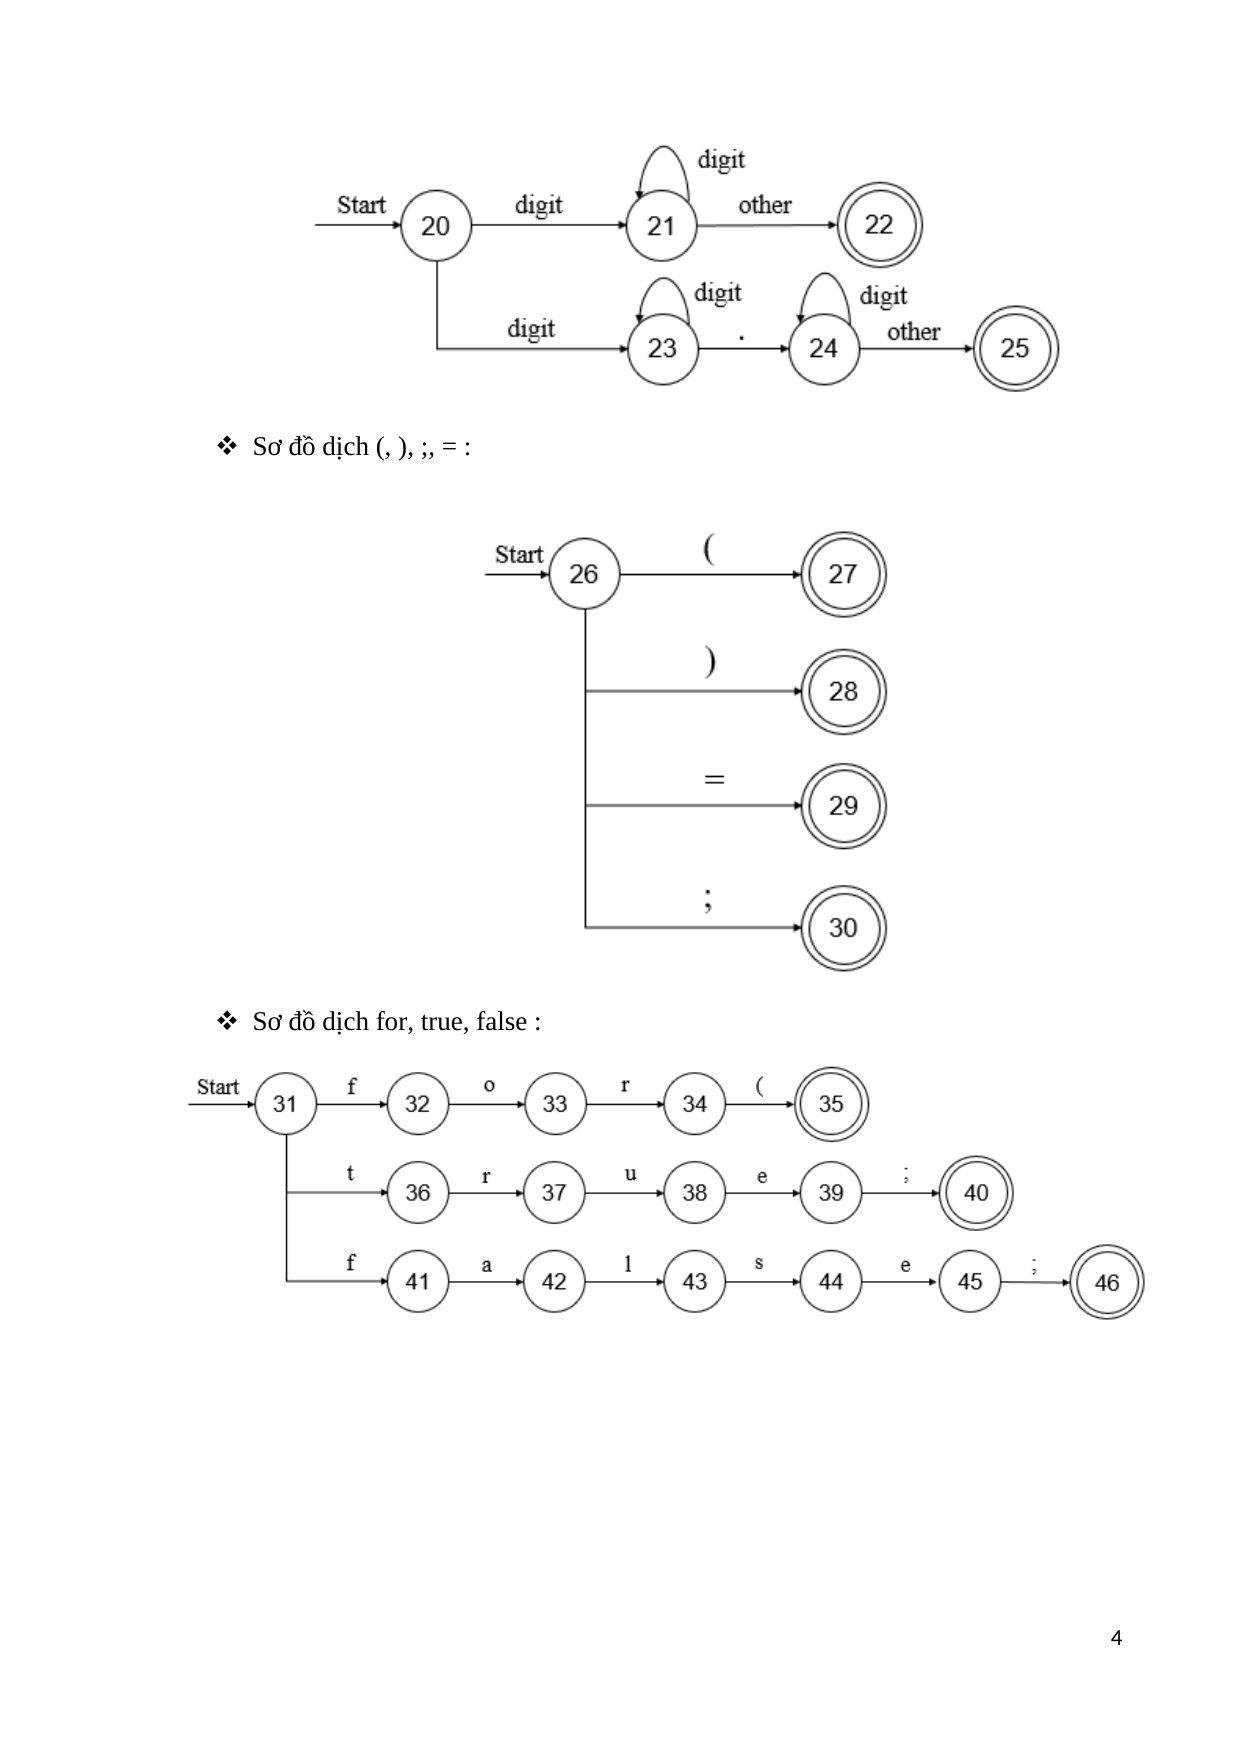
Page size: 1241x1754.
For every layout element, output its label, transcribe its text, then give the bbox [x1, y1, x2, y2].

list Sơ đồ dịch for, true, false : [215, 1006, 1122, 1037]
picture [177, 1052, 1157, 1332]
list Sơ đồ dịch (, ), ;, = : [215, 431, 1122, 462]
picture [469, 477, 906, 992]
picture [302, 118, 1072, 417]
